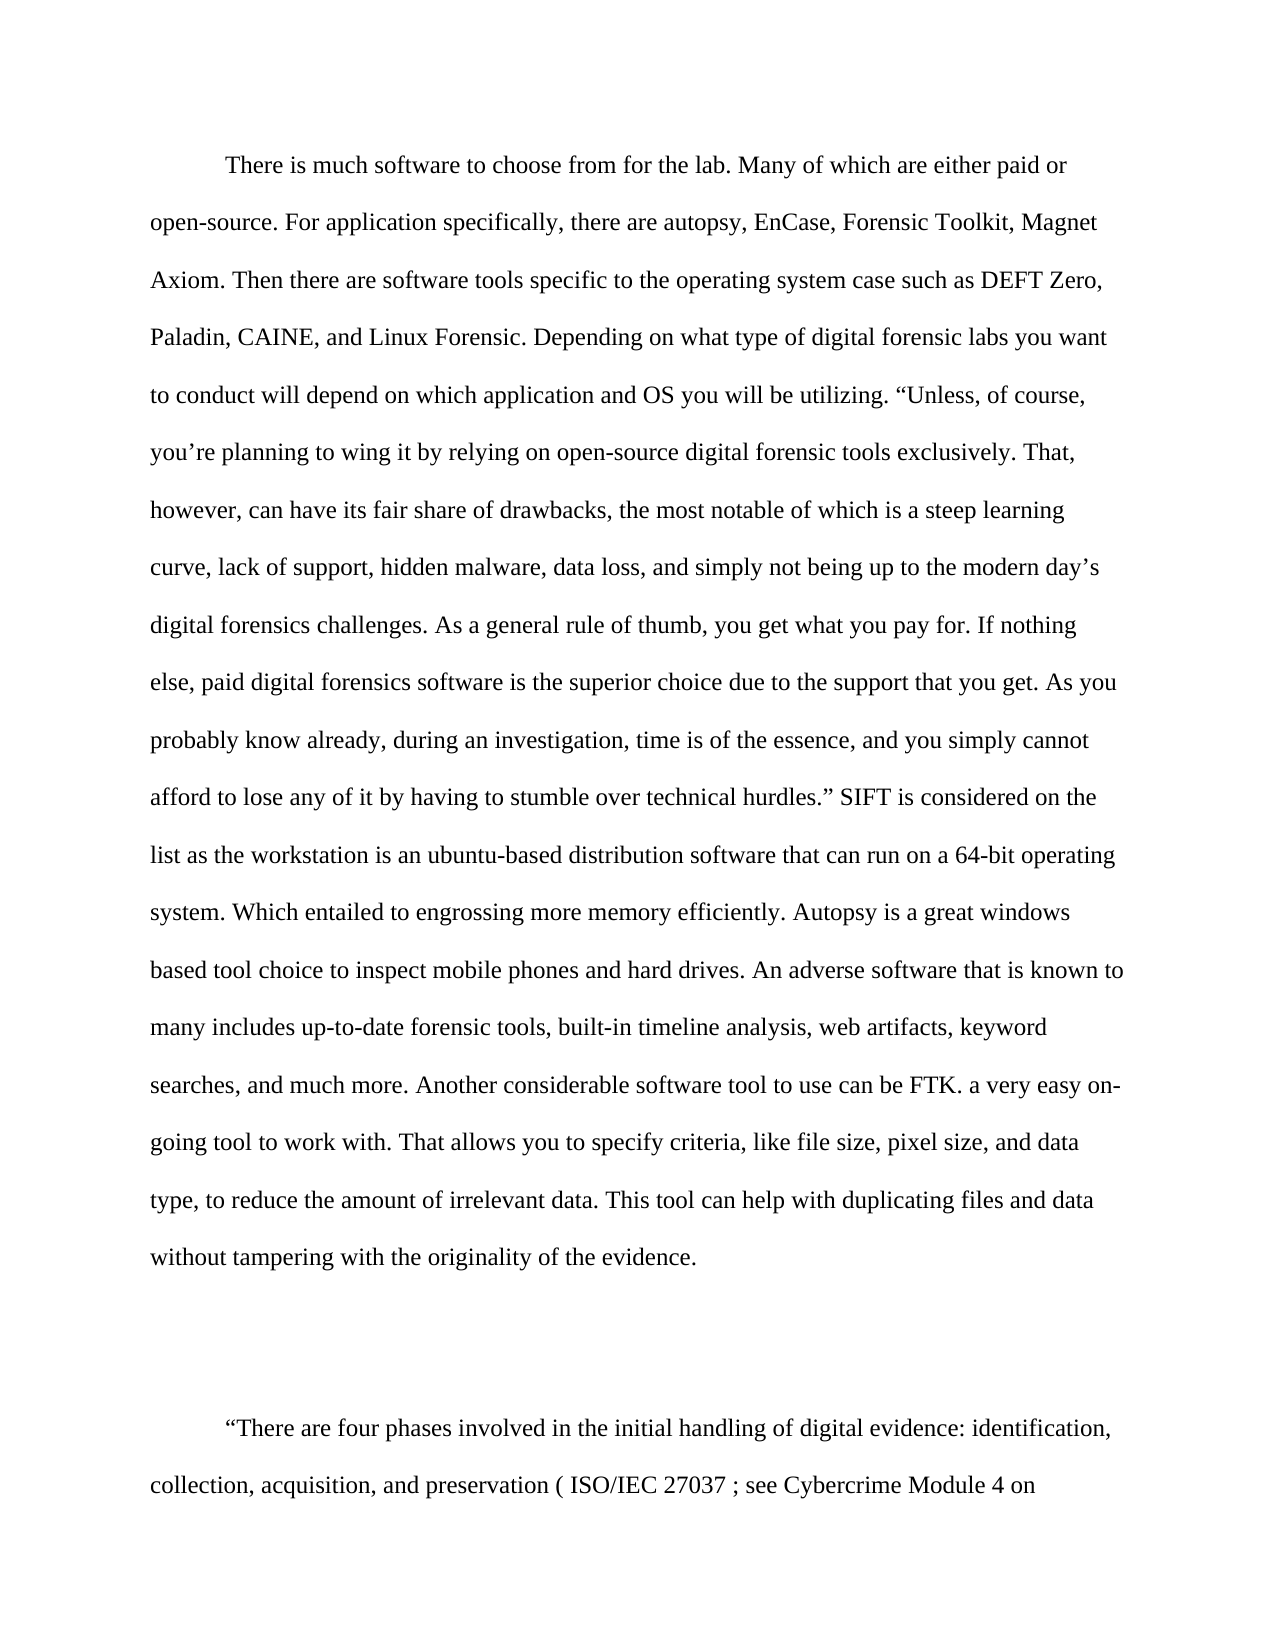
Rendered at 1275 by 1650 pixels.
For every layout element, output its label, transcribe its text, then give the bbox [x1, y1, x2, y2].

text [150, 1413, 1125, 1499]
text There is much software to choose from for the lab. Many of which are either paid or open-source. For application specifically, there are autopsy, EnCase, Forensic Toolkit, Magnet Axiom. Then there are software tools specific to the operating system case such as DEFT Zero, Paladin, CAINE, and Linux Forensic. Depending on what type of digital forensic labs you want to conduct will depend on which application and OS you will be utilizing. “Unless, of course, you’re planning to wing it by relying on open-source digital forensic tools exclusively. That, however, can have its fair share of drawbacks, the most notable of which is a steep learning curve, lack of support, hidden malware, data loss, and simply not being up to the modern day’s digital forensics challenges. As a general rule of thumb, you get what you pay for. If nothing else, paid digital forensics software is the superior choice due to the support that you get. As you probably know already, during an investigation, time is of the essence, and you simply cannot afford to lose any of it by having to stumble over technical hurdles.” SIFT is considered on the list as the workstation is an ubuntu-based distribution software that can run on a 64-bit operating system. Which entailed to engrossing more memory efficiently. Autopsy is a great windows based tool choice to inspect mobile phones and hard drives. An adverse software that is known to many includes up-to-date forensic tools, built-in timeline analysis, web artifacts, keyword searches, and much more. Another considerable software tool to use can be FTK. a very easy on-going tool to work with. That allows you to specify criteria, like file size, pixel size, and data type, to reduce the amount of irrelevant data. This tool can help with duplicating files and data without tampering with the originality of the evidence. [150, 150, 1125, 1271]
